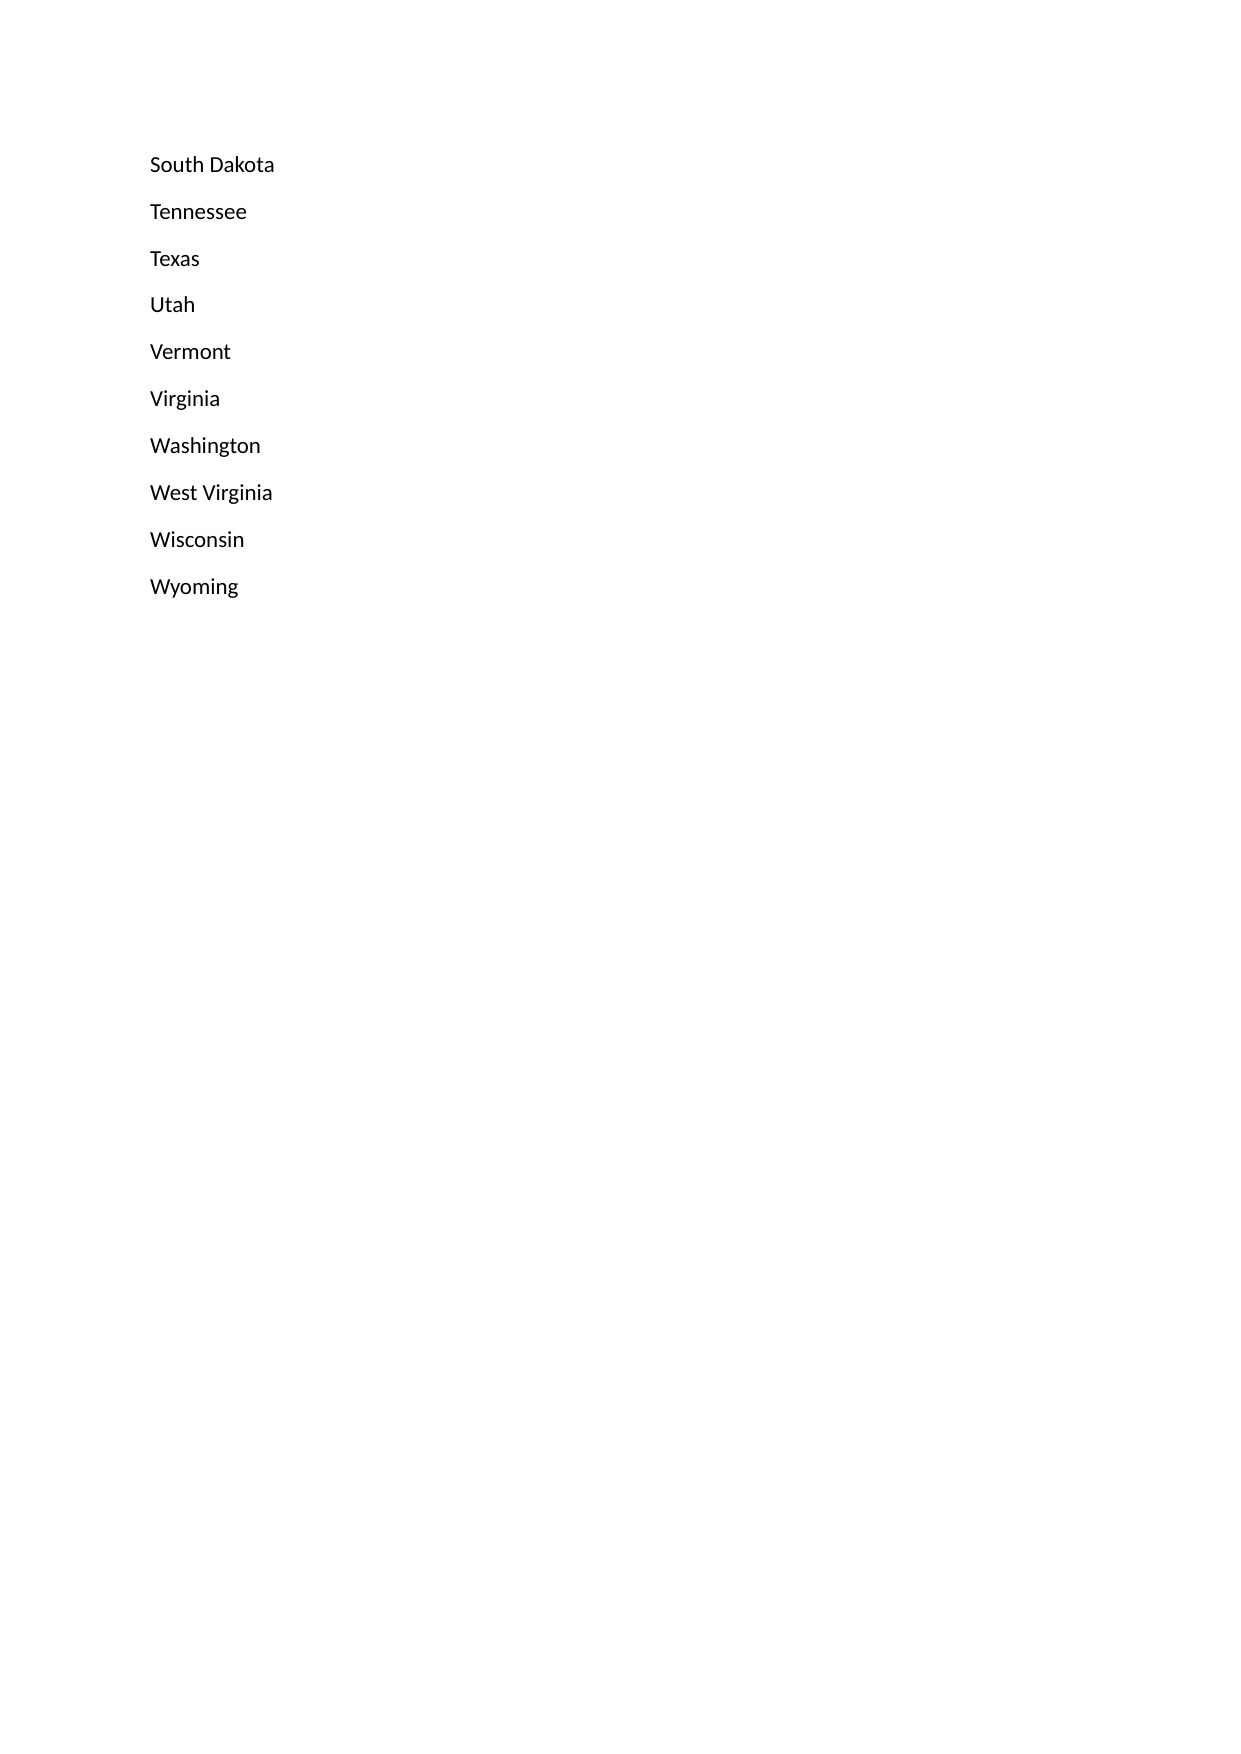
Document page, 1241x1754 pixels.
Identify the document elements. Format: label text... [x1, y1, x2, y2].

text Virginia [150, 384, 1090, 412]
text Washington [150, 431, 1090, 459]
text West Virginia [150, 478, 1090, 506]
text Wisconsin [150, 525, 1090, 553]
text Vermont [150, 337, 1090, 366]
text Utah [150, 291, 1090, 319]
text Wyoming [150, 572, 1090, 600]
text South Dakota [150, 150, 1090, 178]
text Texas [150, 244, 1090, 272]
text Tennessee [150, 197, 1090, 225]
